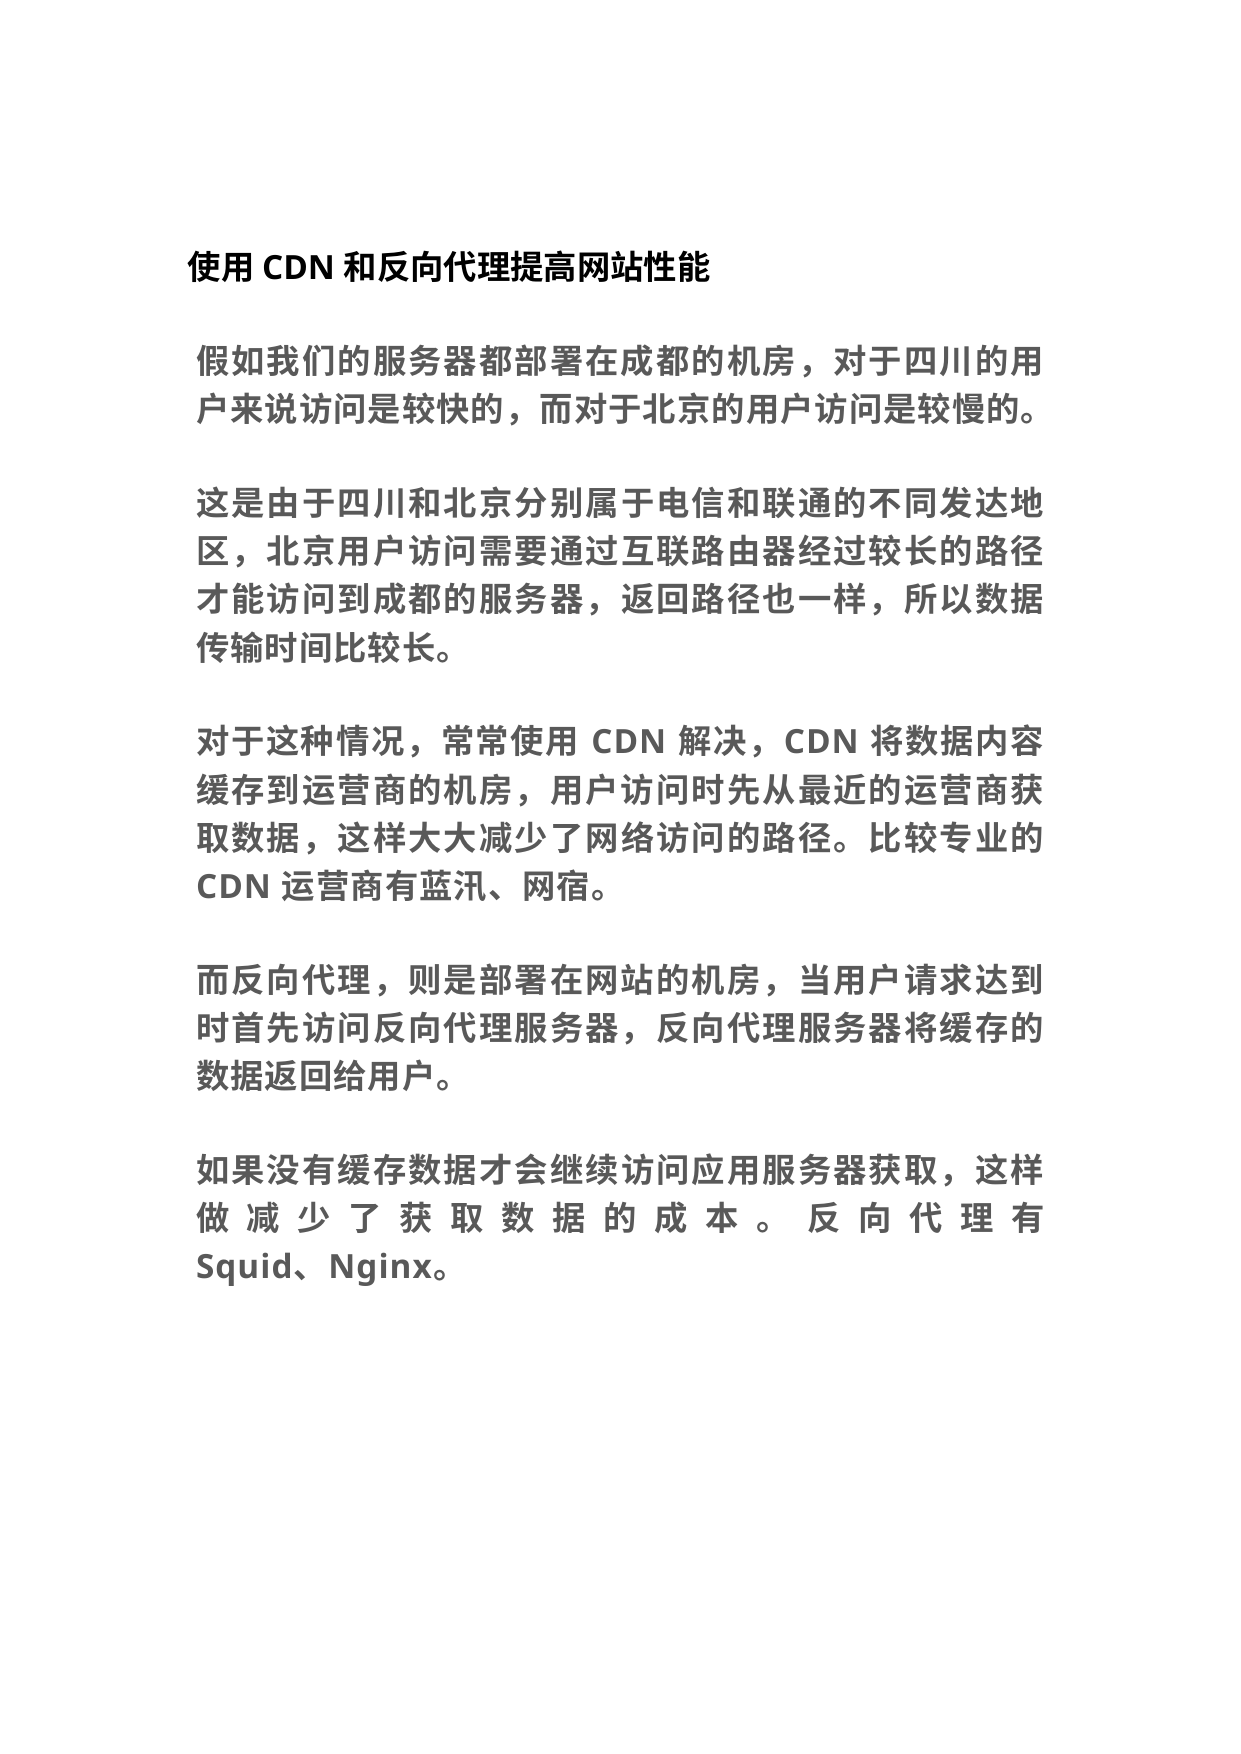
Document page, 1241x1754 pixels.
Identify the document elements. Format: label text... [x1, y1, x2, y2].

text 这是由于四川和北京分别属于电信和联通的不同发达地区，北京用户访问需要通过互联路由器经过较长的路径才能访问到成都的服务器，返回路径也一样，所以数据传输时间比较长。 [196, 477, 1044, 669]
text 假如我们的服务器都部署在成都的机房，对于四川的用户来说访问是较快的，而对于北京的用户访问是较慢的。 [196, 335, 1044, 431]
text 对于这种情况，常常使用 CDN 解决，CDN 将数据内容缓存到运营商的机房，用户访问时先从最近的运营商获取数据，这样大大减少了网络访问的路径。比较专业的 CDN 运营商有蓝汛、网宿。 [196, 715, 1044, 908]
text 如果没有缓存数据才会继续访问应用服务器获取，这样做减少了获取数据的成本。反向代理有 Squid、Nginx。 [196, 1144, 1044, 1289]
text 而反向代理，则是部署在网站的机房，当用户请求达到时首先访问反向代理服务器，反向代理服务器将缓存的数据返回给用户。 [196, 954, 1044, 1098]
text 使用 CDN 和反向代理提高网站性能 [187, 241, 1053, 289]
